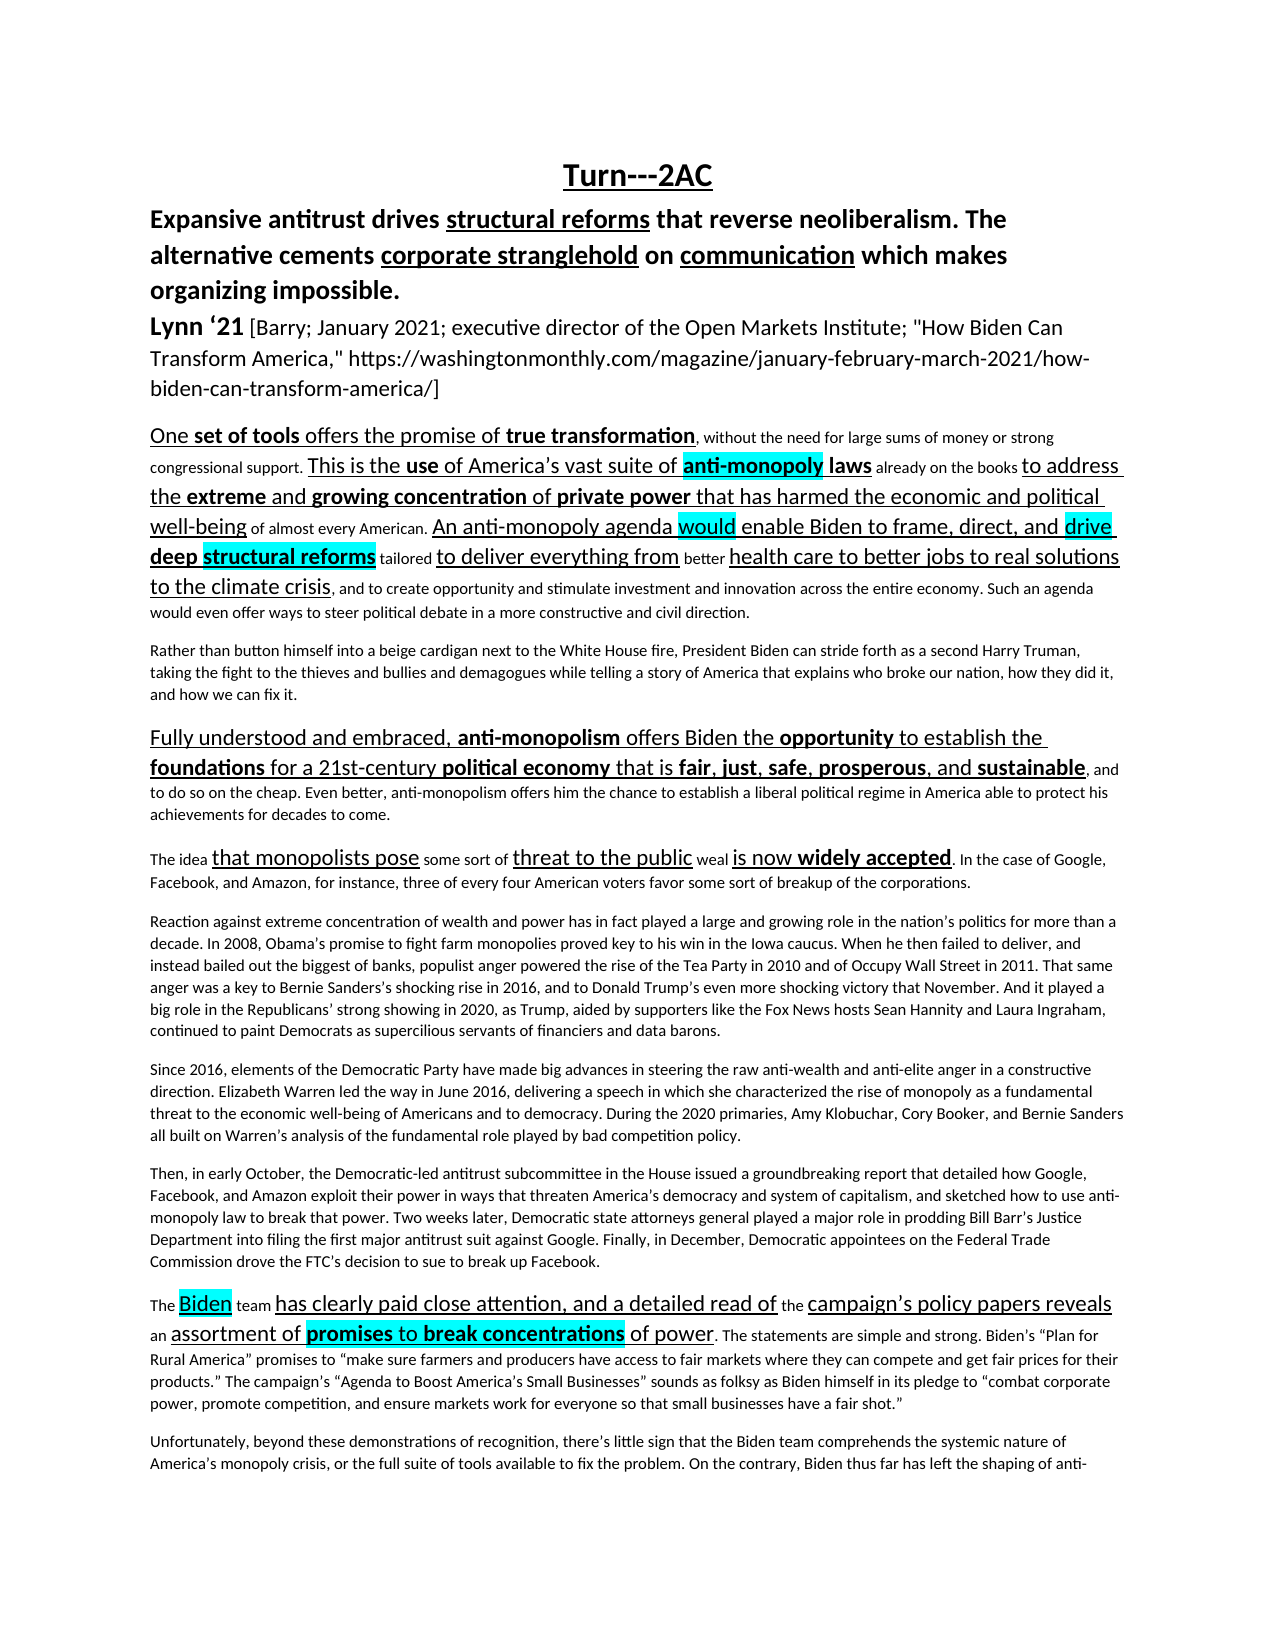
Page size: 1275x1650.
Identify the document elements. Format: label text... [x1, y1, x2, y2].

subtitle Expansive antitrust drives structural reforms that reverse neoliberalism. The alternative cements corporate stranglehold on communication which makes organizing impossible. [150, 202, 1125, 307]
subtitle Turn---2AC [150, 154, 1125, 195]
text Reaction against extreme concentration of wealth and power has in fact played a large and growing role in the nation’s politics for more than a decade. In 2008, Obama’s promise to fight farm monopolies proved key to his win in the Iowa caucus. When he then failed to deliver, and instead bailed out the biggest of banks, populist anger powered the rise of the Tea Party in 2010 and of Occupy Wall Street in 2011. That same anger was a key to Bernie Sanders’s shocking rise in 2016, and to Donald Trump’s even more shocking victory that November. And it played a big role in the Republicans’ strong showing in 2020, as Trump, aided by supporters like the Fox News hosts Sean Hannity and Laura Ingraham, continued to paint Democrats as supercilious servants of financiers and data barons. [150, 911, 1125, 1041]
text Since 2016, elements of the Democratic Party have made big advances in steering the raw anti-wealth and anti-elite anger in a constructive direction. Elizabeth Warren led the way in June 2016, delivering a speech in which she characterized the rise of monopoly as a fundamental threat to the economic well-being of Americans and to democracy. During the 2020 primaries, Amy Klobuchar, Cory Booker, and Bernie Sanders all built on Warren’s analysis of the fundamental role played by bad competition policy. [150, 1059, 1125, 1145]
text Rather than button himself into a beige cardigan next to the White House fire, President Biden can stride forth as a second Harry Truman, taking the fight to the thieves and bullies and demagogues while telling a story of America that explains who broke our nation, how they did it, and how we can fix it. [150, 641, 1125, 705]
text Lynn ‘21 [Barry; January 2021; executive director of the Open Markets Institute; "How Biden Can Transform America," https://washingtonmonthly.com/magazine/january-february-march-2021/how-biden-can-transform-america/] [150, 309, 1125, 403]
text The idea that monopolists pose some sort of threat to the public weal is now widely accepted. In the case of Google, Facebook, and Amazon, for instance, three of every four American voters favor some sort of breakup of the corporations. [150, 843, 1125, 893]
text Fully understood and embraced, anti-monopolism offers Biden the opportunity to establish the foundations for a 21st-century political economy that is fair, just, safe, prosperous, and sustainable, and to do so on the cheap. Even better, anti-monopolism offers him the chance to establish a liberal political regime in America able to protect his achievements for decades to come. [150, 723, 1125, 825]
text One set of tools offers the promise of true transformation, without the need for large sums of money or strong congressional support. This is the use of America’s vast suite of anti-monopoly laws already on the books to address the extreme and growing concentration of private power that has harmed the economic and political well-being of almost every American. An anti-monopoly agenda would enable Biden to frame, direct, and drive deep structural reforms tailored to deliver everything from better health care to better jobs to real solutions to the climate crisis, and to create opportunity and stimulate investment and innovation across the entire economy. Such an agenda would even offer ways to steer political debate in a more constructive and civil direction. [150, 421, 1125, 622]
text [150, 1431, 1125, 1474]
text Then, in early October, the Democratic-led antitrust subcommittee in the House issued a groundbreaking report that detailed how Google, Facebook, and Amazon exploit their power in ways that threaten America’s democracy and system of capitalism, and sketched how to use anti-monopoly law to break that power. Two weeks later, Democratic state attorneys general played a major role in prodding Bill Barr’s Justice Department into filing the first major antitrust suit against Google. Finally, in December, Democratic appointees on the Federal Trade Commission drove the FTC’s decision to sue to break up Facebook. [150, 1163, 1125, 1271]
text The Biden team has clearly paid close attention, and a detailed read of the campaign’s policy papers reveals an assortment of promises to break concentrations of power. The statements are simple and strong. Biden’s “Plan for Rural America” promises to “make sure farmers and producers have access to fair markets where they can compete and get fair prices for their products.” The campaign’s “Agenda to Boost America’s Small Businesses” sounds as folksy as Biden himself in its pledge to “combat corporate power, promote competition, and ensure markets work for everyone so that small businesses have a fair shot.” [150, 1289, 1125, 1413]
